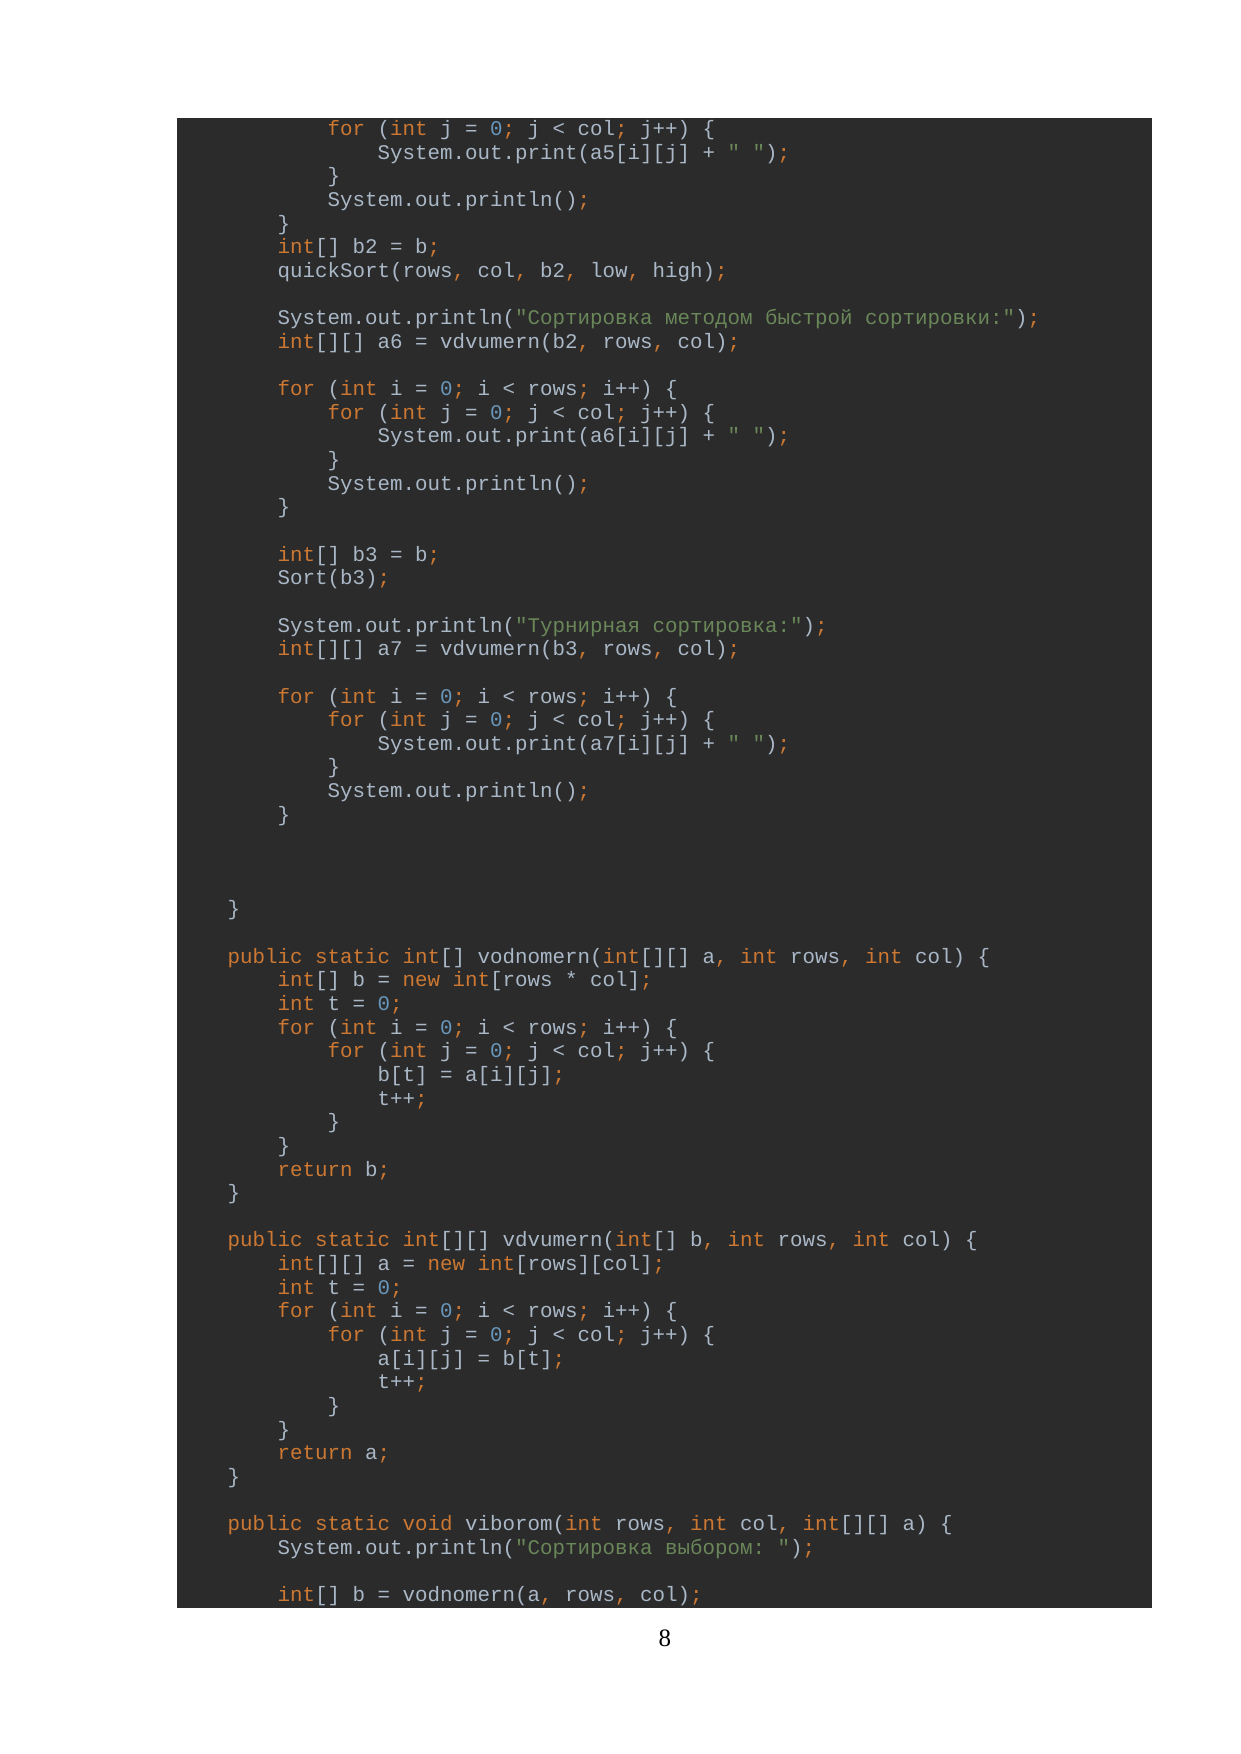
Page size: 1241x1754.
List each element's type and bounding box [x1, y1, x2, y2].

text [177, 118, 1152, 1608]
